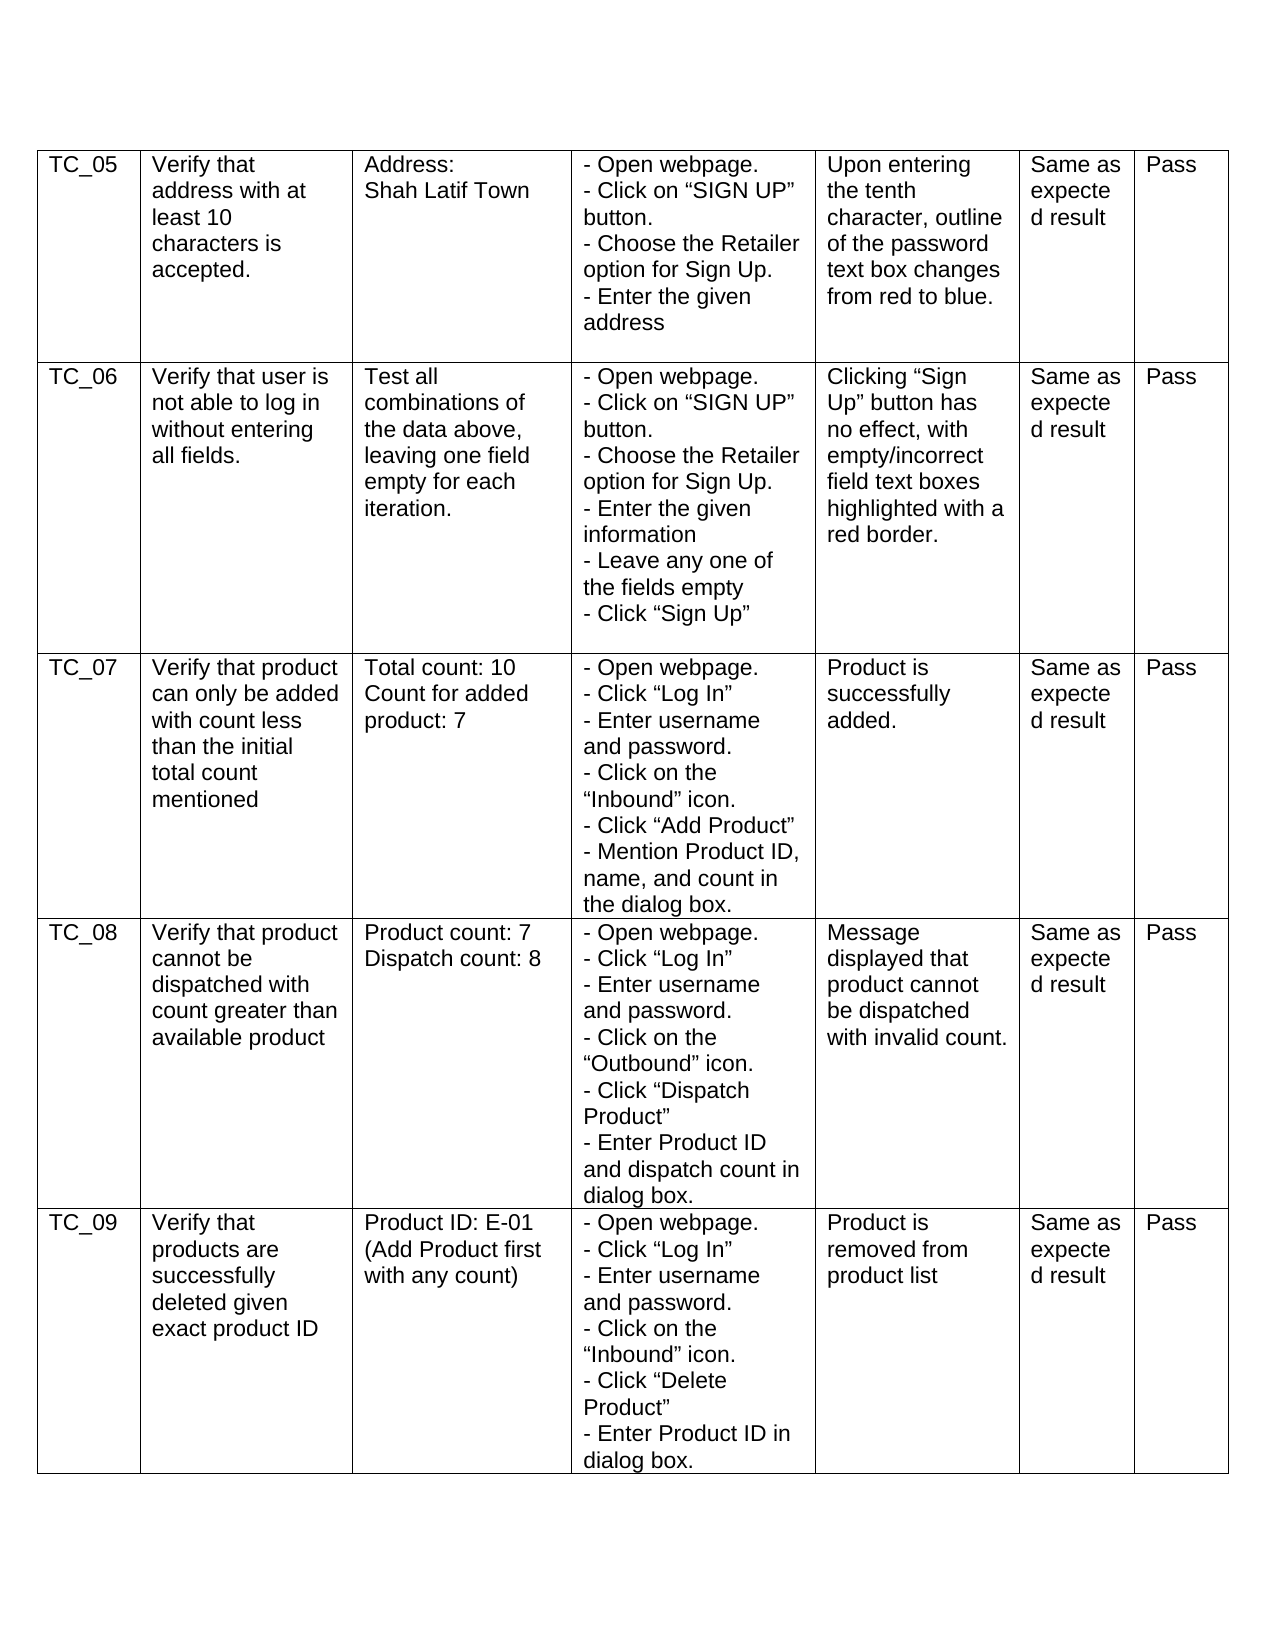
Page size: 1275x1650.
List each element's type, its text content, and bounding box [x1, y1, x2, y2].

table_cell Pass [1135, 363, 1228, 653]
table_cell TC_08 [38, 919, 140, 1208]
table_cell - Open webpage. - Click on “SIGN UP” button. - Choose the Retailer option for Sign Up. - Enter the given address [572, 151, 815, 362]
table_cell Pass [1135, 919, 1228, 1208]
table_cell TC_05 [38, 151, 140, 362]
table_cell - Open webpage. - Click on “SIGN UP” button. - Choose the Retailer option for Sign Up. - Enter the given information - Leave any one of the fields empty - Click “Sign Up” [572, 363, 815, 653]
table_cell Verify that address with at least 10 characters is accepted. [141, 151, 352, 362]
table_cell - Open webpage. - Click “Log In” - Enter username and password. - Click on the “Inbound” icon. - Click “Delete Product” - Enter Product ID in dialog box. [572, 1209, 815, 1473]
table_cell Pass [1135, 151, 1228, 362]
table_cell - Open webpage. - Click “Log In” - Enter username and password. - Click on the “Outbound” icon. - Click “Dispatch Product” - Enter Product ID and dispatch count in dialog box. [572, 919, 815, 1208]
table_cell Verify that products are successfully deleted given exact product ID [141, 1209, 352, 1473]
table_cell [1020, 151, 1134, 362]
table_cell Address: Shah Latif Town [353, 151, 571, 362]
table_cell - Open webpage. - Click “Log In” - Enter username and password. - Click on the “Inbound” icon. - Click “Add Product” - Mention Product ID, name, and count in the dialog box. [572, 654, 815, 917]
table_cell Same as expected result [1020, 919, 1134, 1208]
table_cell Message displayed that product cannot be dispatched with invalid count. [816, 919, 1019, 1208]
table_cell Product is removed from product list [816, 1209, 1019, 1473]
table_cell Verify that user is not able to log in without entering all fields. [141, 363, 352, 653]
table_cell Pass [1135, 654, 1228, 917]
table_cell Same as expected result [1020, 363, 1134, 653]
table_cell Product is successfully added. [816, 654, 1019, 917]
table_cell Product count: 7 Dispatch count: 8 [353, 919, 571, 1208]
table_cell Same as expected result [1020, 654, 1134, 917]
table_cell Test all combinations of the data above, leaving one field empty for each iteration. [353, 363, 571, 653]
table_cell Upon entering the tenth character, outline of the password text box changes from red to blue. [816, 151, 1019, 362]
table_cell TC_09 [38, 1209, 140, 1473]
table_cell Total count: 10 Count for added product: 7 [353, 654, 571, 917]
table_cell TC_06 [38, 363, 140, 653]
table_cell Verify that product cannot be dispatched with count greater than available product [141, 919, 352, 1208]
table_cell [1020, 1209, 1134, 1473]
table_cell TC_07 [38, 654, 140, 917]
table_cell Product ID: E-01 (Add Product first with any count) [353, 1209, 571, 1473]
table_cell Verify that product can only be added with count less than the initial total count mentioned [141, 654, 352, 917]
table_cell Pass [1135, 1209, 1228, 1473]
table_cell Clicking “Sign Up” button has no effect, with empty/incorrect field text boxes highlighted with a red border. [816, 363, 1019, 653]
